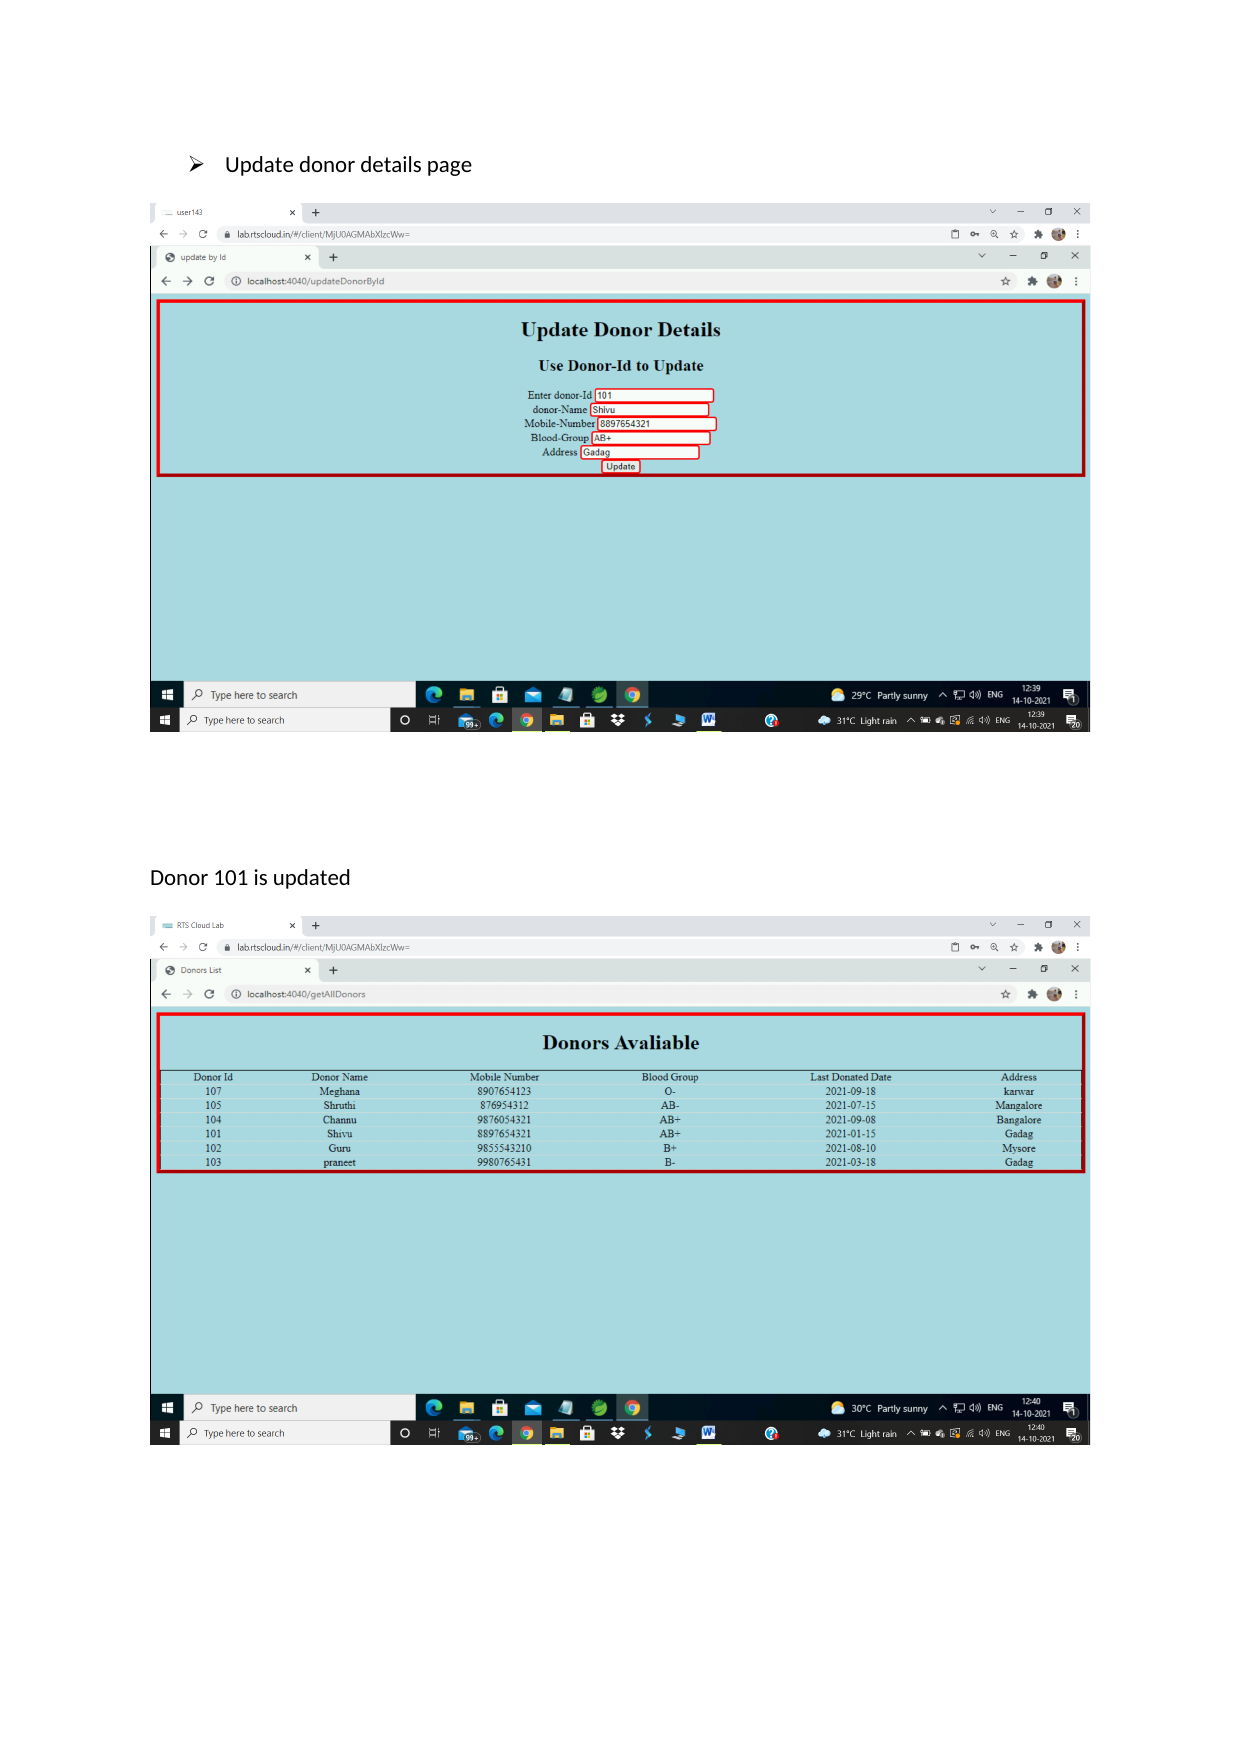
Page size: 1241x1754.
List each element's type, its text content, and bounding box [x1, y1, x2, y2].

picture [150, 203, 1091, 732]
list Update donor details page [187, 150, 1090, 178]
picture [150, 916, 1091, 1445]
text Donor 101 is updated [150, 863, 1090, 891]
